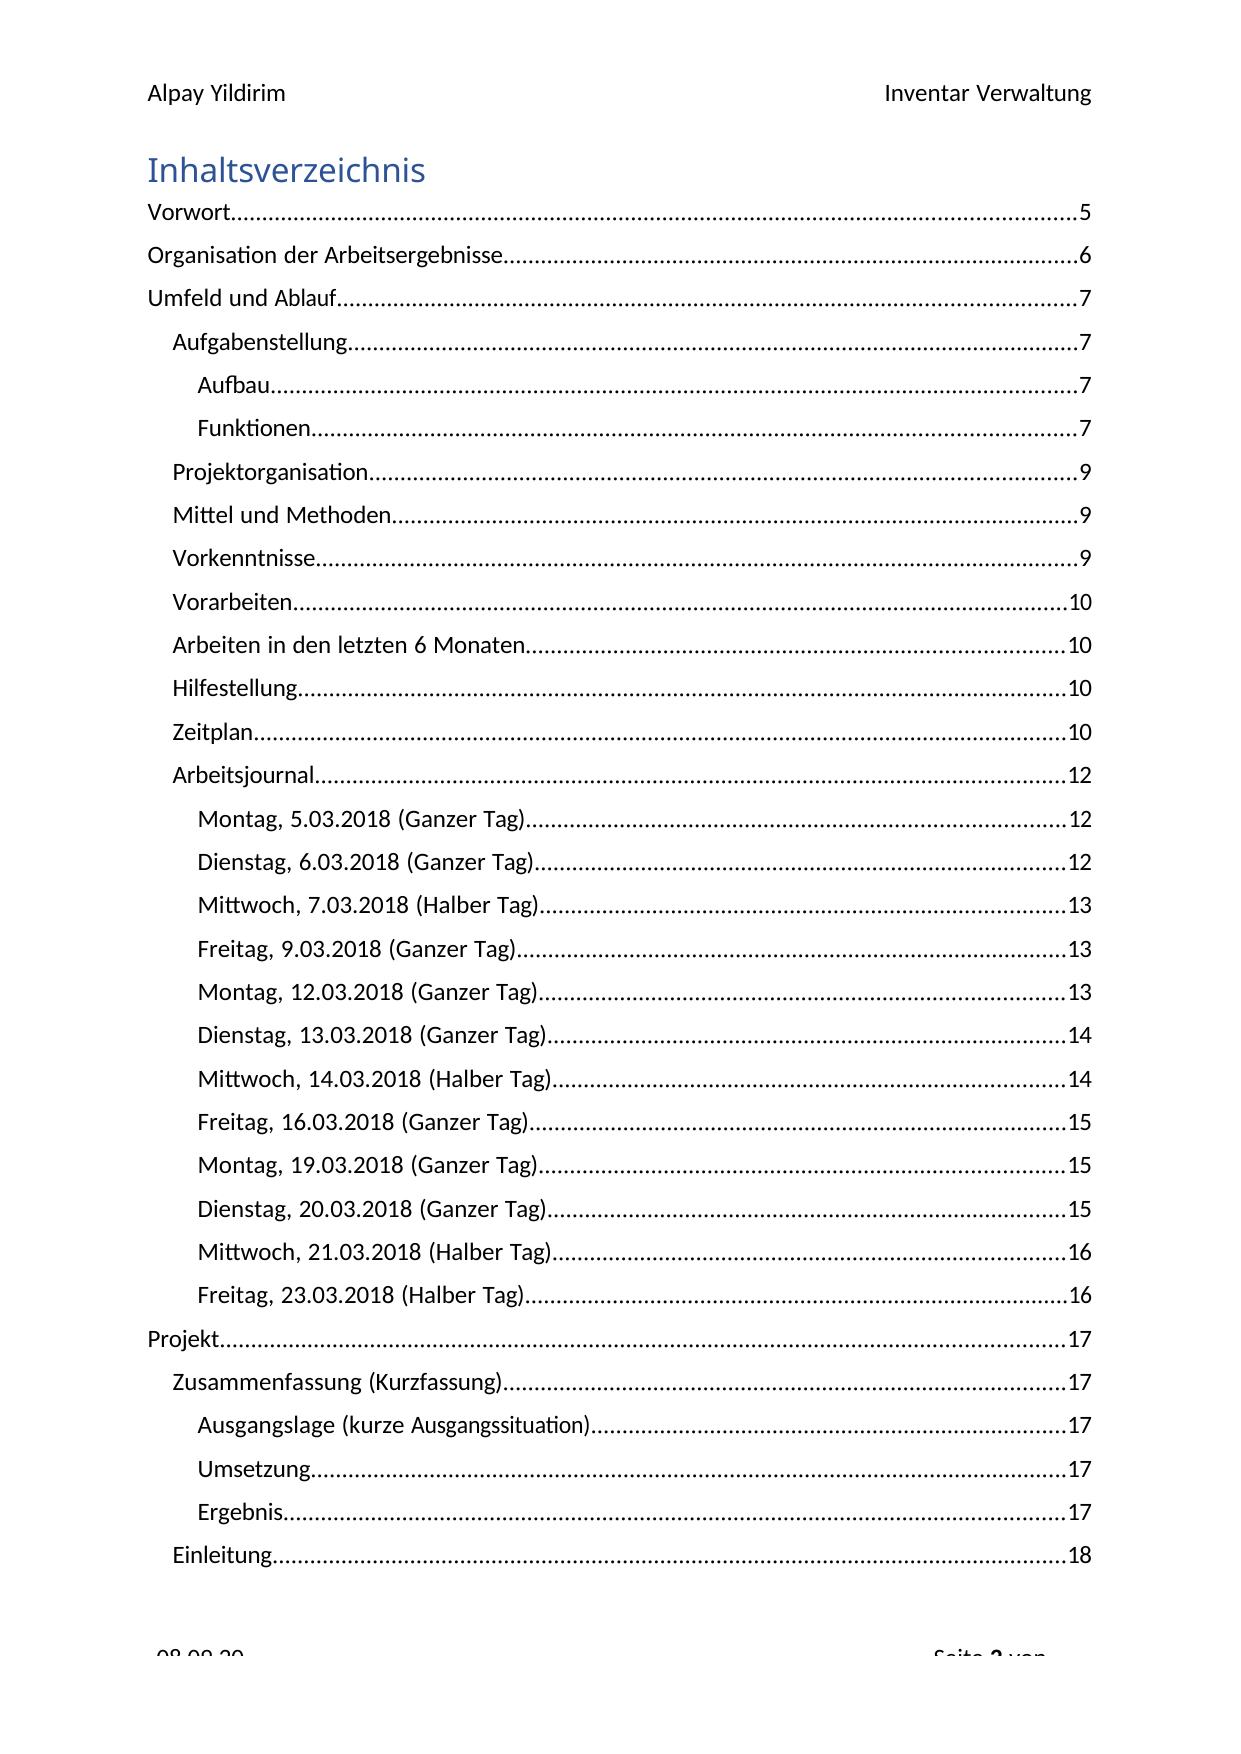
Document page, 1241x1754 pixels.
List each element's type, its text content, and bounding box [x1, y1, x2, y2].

text Inhaltsverzeichnis [147, 147, 1105, 192]
